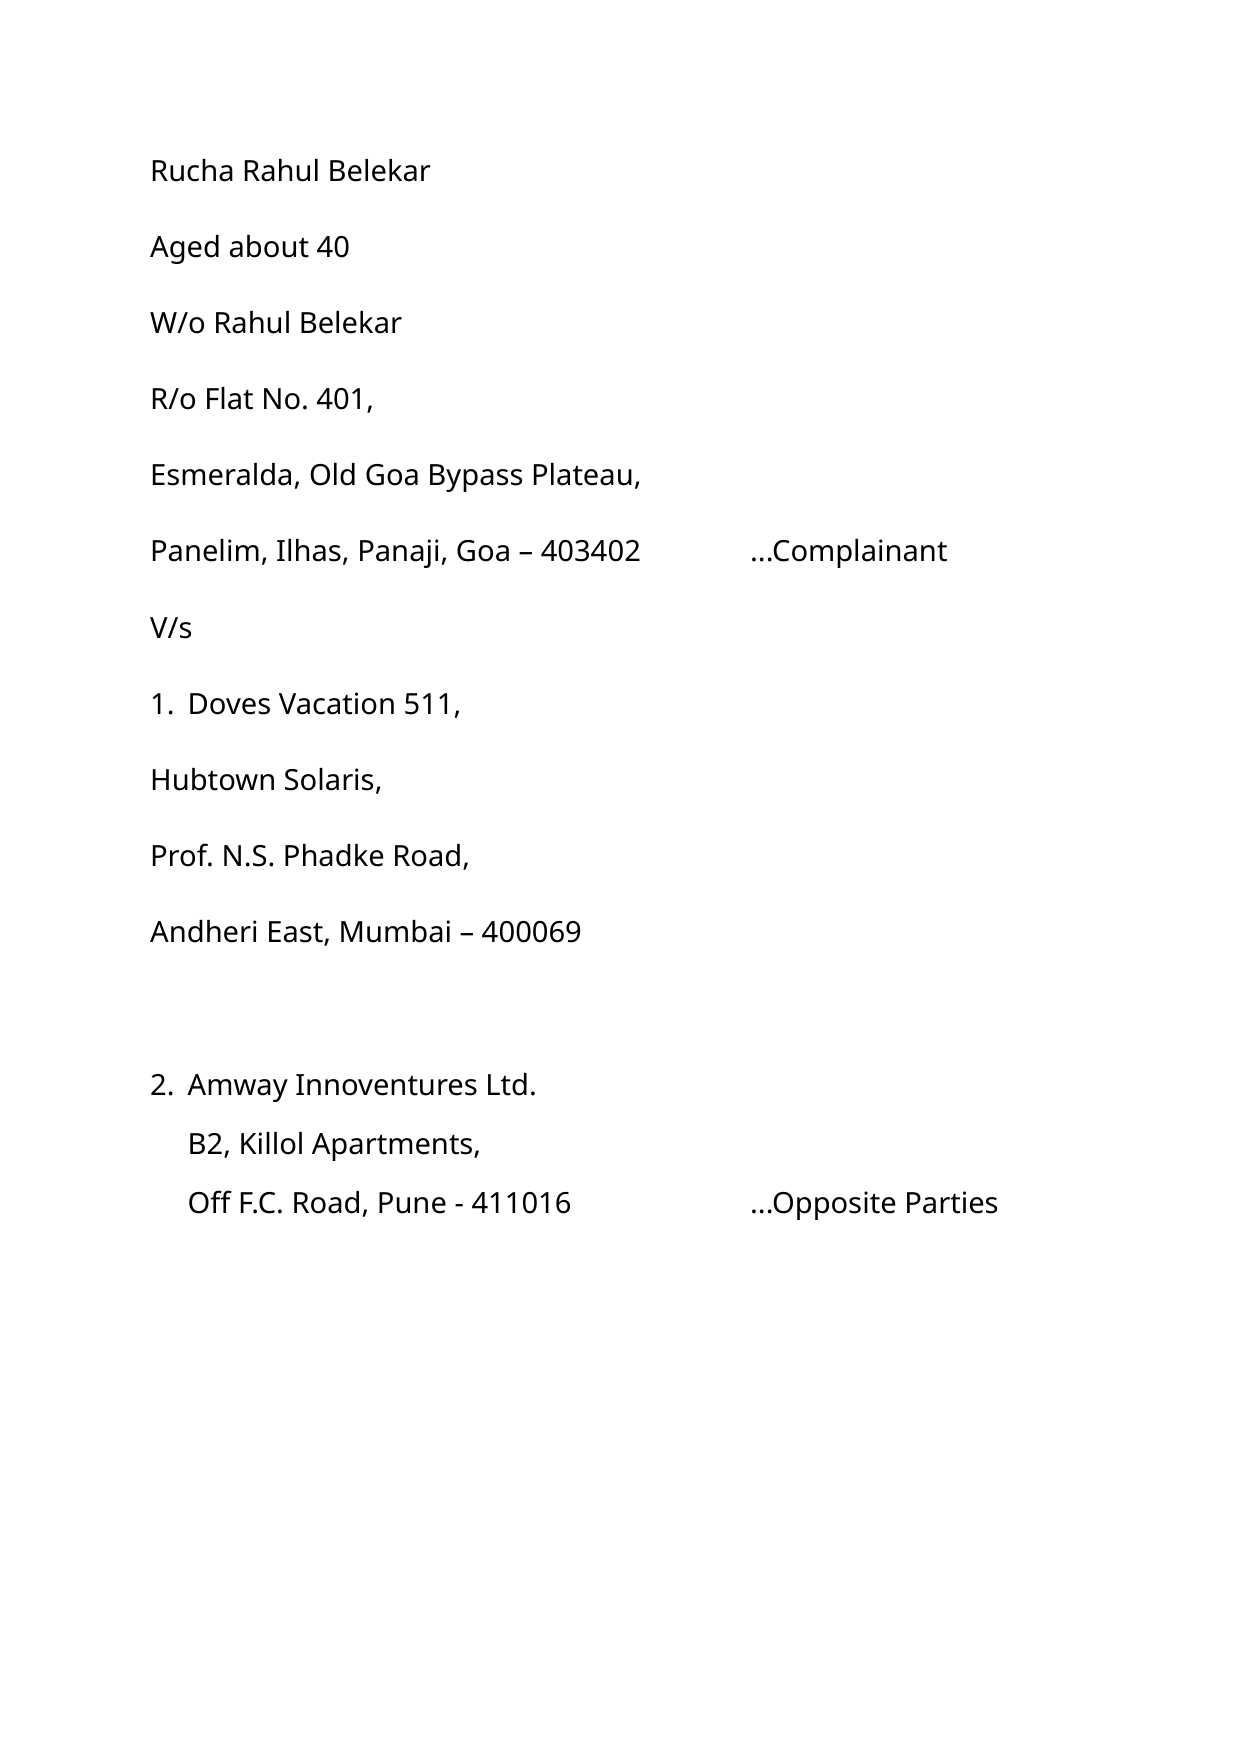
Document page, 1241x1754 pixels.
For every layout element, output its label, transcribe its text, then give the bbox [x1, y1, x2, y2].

text Hubtown Solaris, [150, 759, 1090, 799]
text W/o Rahul Belekar [150, 302, 1090, 342]
text V/s [150, 607, 1090, 647]
list Amway Innoventures Ltd. [150, 1064, 1090, 1103]
text Panelim, Ilhas, Panaji, Goa – 403402 ...Complainant [150, 531, 1090, 570]
text R/o Flat No. 401, [150, 378, 1090, 418]
list Doves Vacation 511, [150, 683, 1090, 723]
text Esmeralda, Old Goa Bypass Plateau, [150, 454, 1090, 494]
list B2, Killol Apartments, [187, 1123, 1090, 1163]
text Andheri East, Mumbai – 400069 [150, 911, 1090, 951]
text Rucha Rahul Belekar [150, 150, 1090, 190]
list Off F.C. Road, Pune - 411016 ...Opposite Parties [187, 1183, 1090, 1222]
text Aged about 40 [150, 226, 1090, 266]
text Prof. N.S. Phadke Road, [150, 835, 1090, 875]
